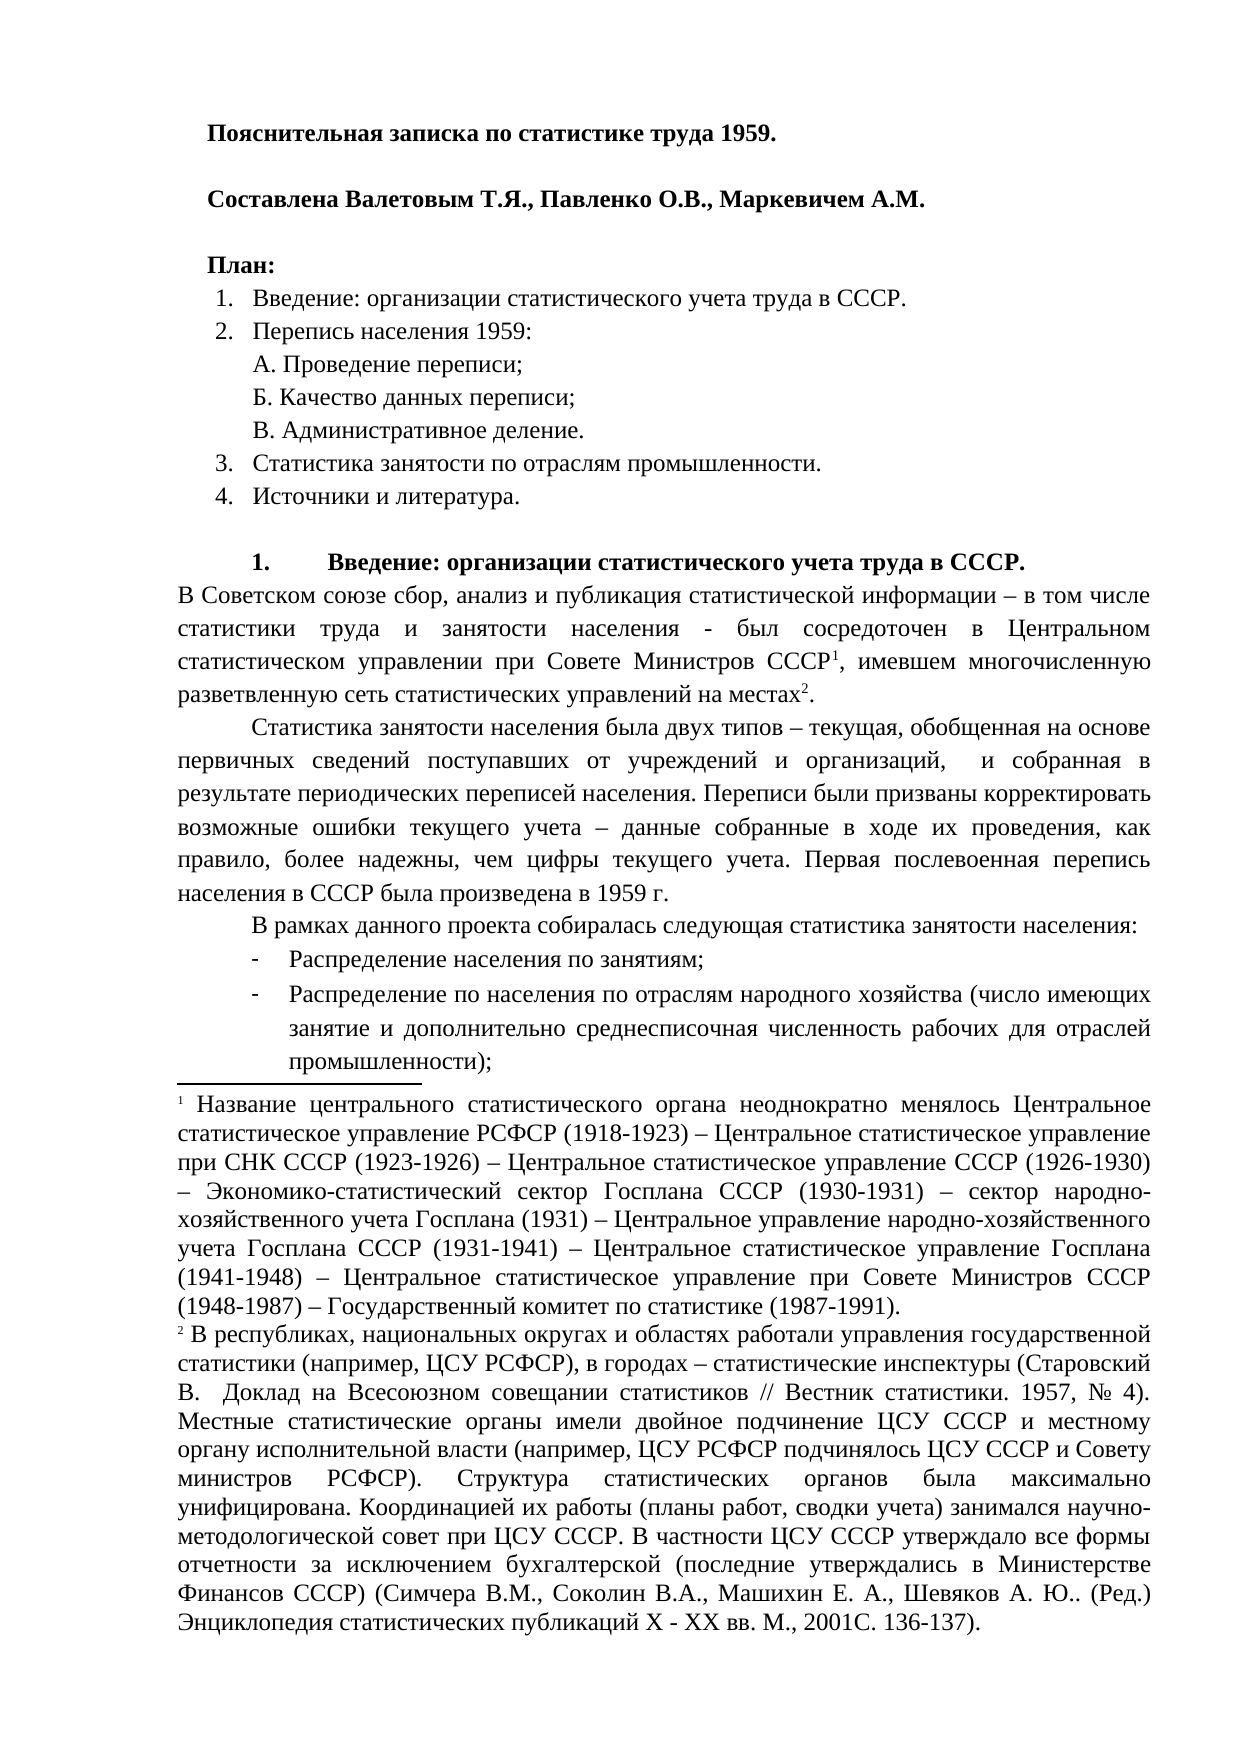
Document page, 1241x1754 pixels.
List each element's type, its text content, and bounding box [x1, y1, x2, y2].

list Введение: организации статистического учета труда в СССР. [251, 547, 1152, 576]
list В. Административное деление. [252, 415, 1152, 444]
list Источники и литература. [215, 481, 1152, 510]
list А. Проведение переписи; [252, 349, 1152, 378]
text В рамках данного проекта собиралась следующая статистика занятости населения: [177, 911, 1152, 939]
text В Советском союзе сбор, анализ и публикация статистической информации – в том числе статистики труда и занятости населения - был сосредоточен в Центральном статистическом управлении при Совете Министров СССР, имевшем многочисленную разветвленную сеть статистических управлений на местах. [177, 580, 1152, 708]
list Распределение населения по занятиям; [251, 944, 1152, 974]
list Введение: организации статистического учета труда в СССР. [215, 283, 1152, 312]
text Статистика занятости населения была двух типов – текущая, обобщенная на основе первичных сведений поступавших от учреждений и организаций, и собранная в результате периодических переписей населения. Переписи были призваны корректировать возможные ошибки текущего учета – данные собранные в ходе их проведения, как правило, более надежны, чем цифры текущего учета. Первая послевоенная перепись населения в СССР была произведена в 1959 г. [177, 712, 1152, 906]
list Перепись населения 1959: [215, 316, 1152, 345]
text Составлена Валетовым Т.Я., Павленко О.В., Маркевичем А.М. [177, 184, 1152, 213]
text Пояснительная записка по статистике труда 1959. [177, 118, 1152, 147]
text План: [177, 250, 1152, 279]
list Распределение по населения по отраслям народного хозяйства (число имеющих занятие и дополнительно среднесписочная численность рабочих для отраслей промышленности); [251, 979, 1152, 1075]
list Статистика занятости по отраслям промышленности. [215, 448, 1152, 477]
list Б. Качество данных переписи; [252, 382, 1152, 411]
